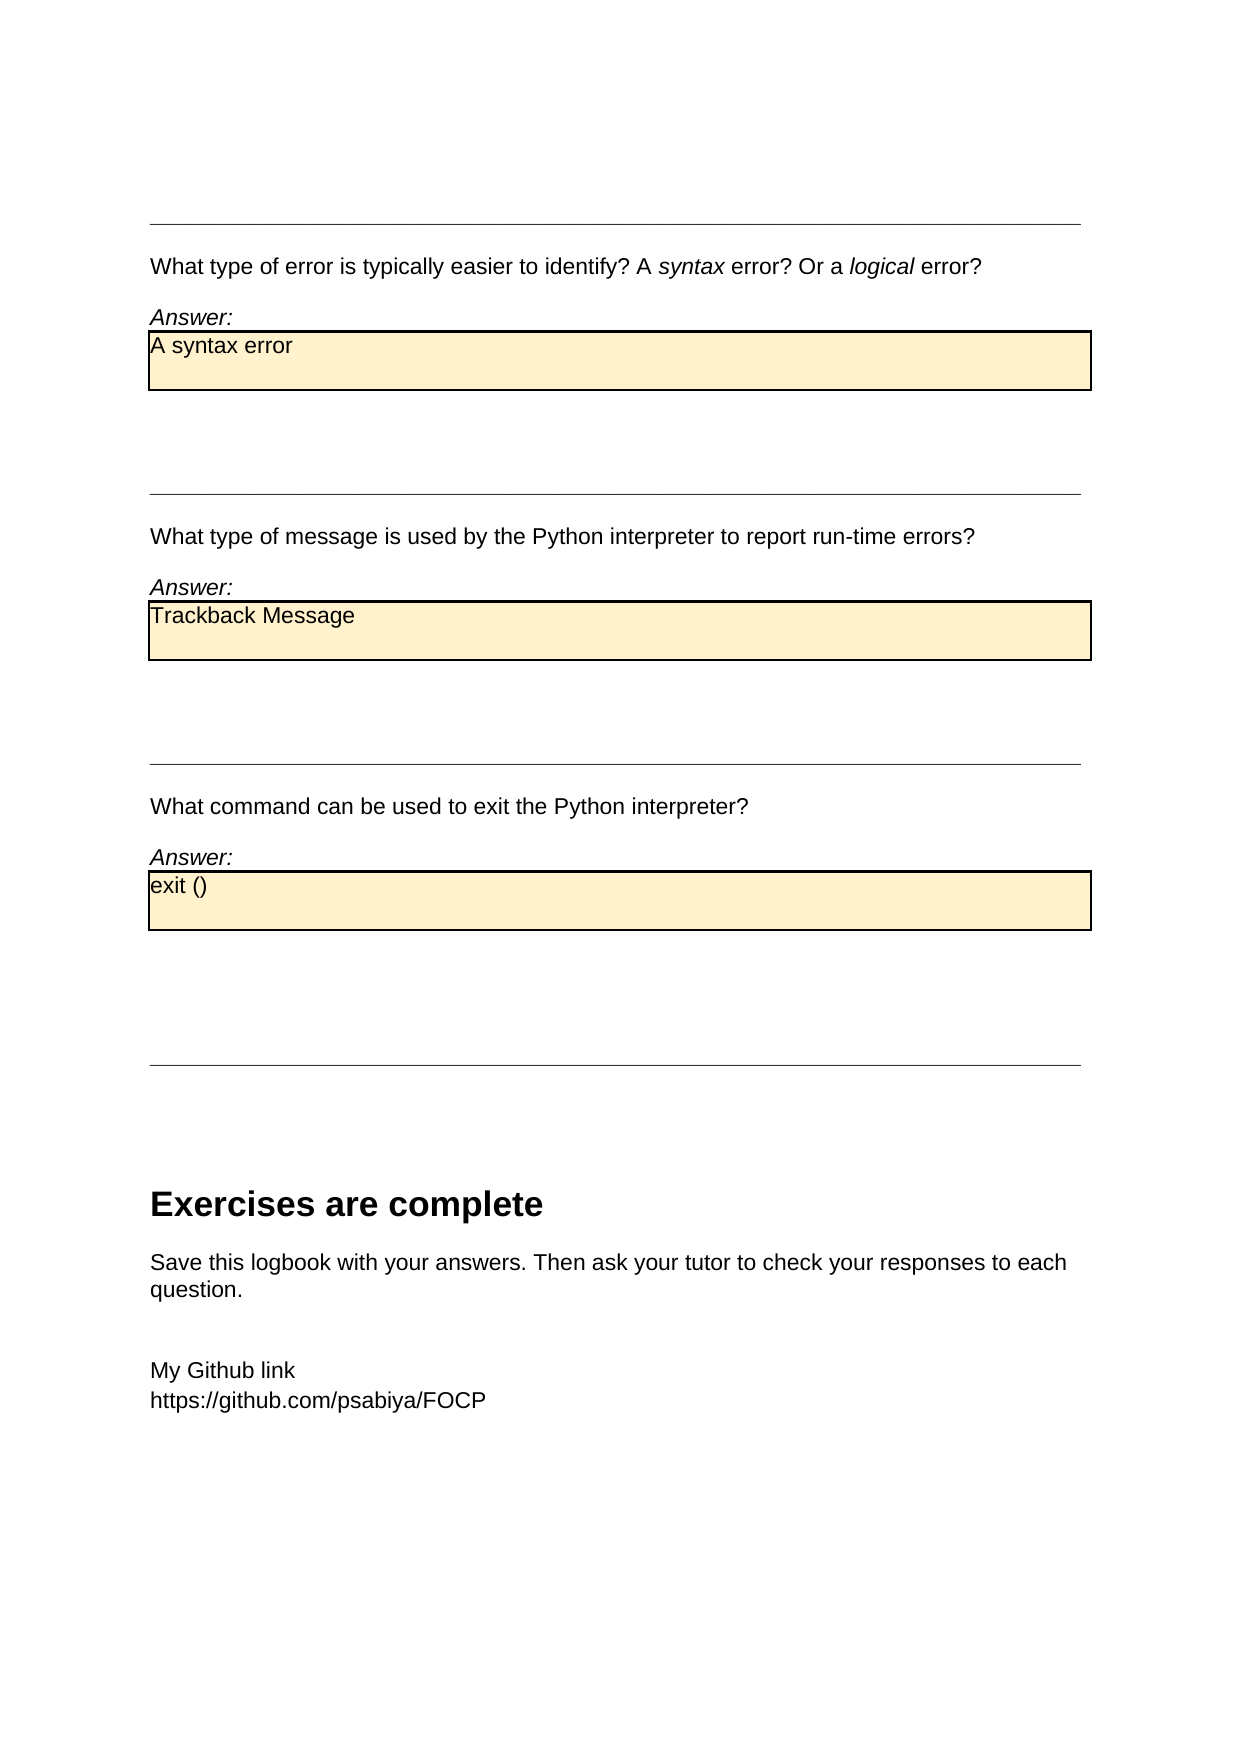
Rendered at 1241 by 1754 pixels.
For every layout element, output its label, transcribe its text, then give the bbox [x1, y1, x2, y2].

text Trackback Message [150, 603, 1090, 629]
text _________________________________________________________________________ [150, 741, 1090, 768]
text _________________________________________________________________________ [150, 201, 1090, 228]
text My Github link [150, 1357, 1090, 1384]
text exit () [150, 873, 1090, 899]
text _________________________________________________________________________ [150, 1042, 1090, 1068]
text Answer: [150, 304, 1090, 330]
text A syntax error [150, 333, 1090, 359]
text What type of error is typically easier to identify? A syntax error? Or a logical error? [150, 253, 1090, 279]
text https://github.com/psabiya/FOCP [150, 1387, 1090, 1414]
text What type of message is used by the Python interpreter to report run-time errors? [150, 523, 1090, 549]
text Answer: [150, 574, 1090, 600]
text What command can be used to exit the Python interpreter? [150, 793, 1090, 819]
subtitle Exercises are complete [150, 1184, 1090, 1224]
text Answer: [150, 844, 1090, 870]
text Save this logbook with your answers. Then ask your tutor to check your responses to each question. [150, 1249, 1090, 1302]
text _________________________________________________________________________ [150, 471, 1090, 498]
